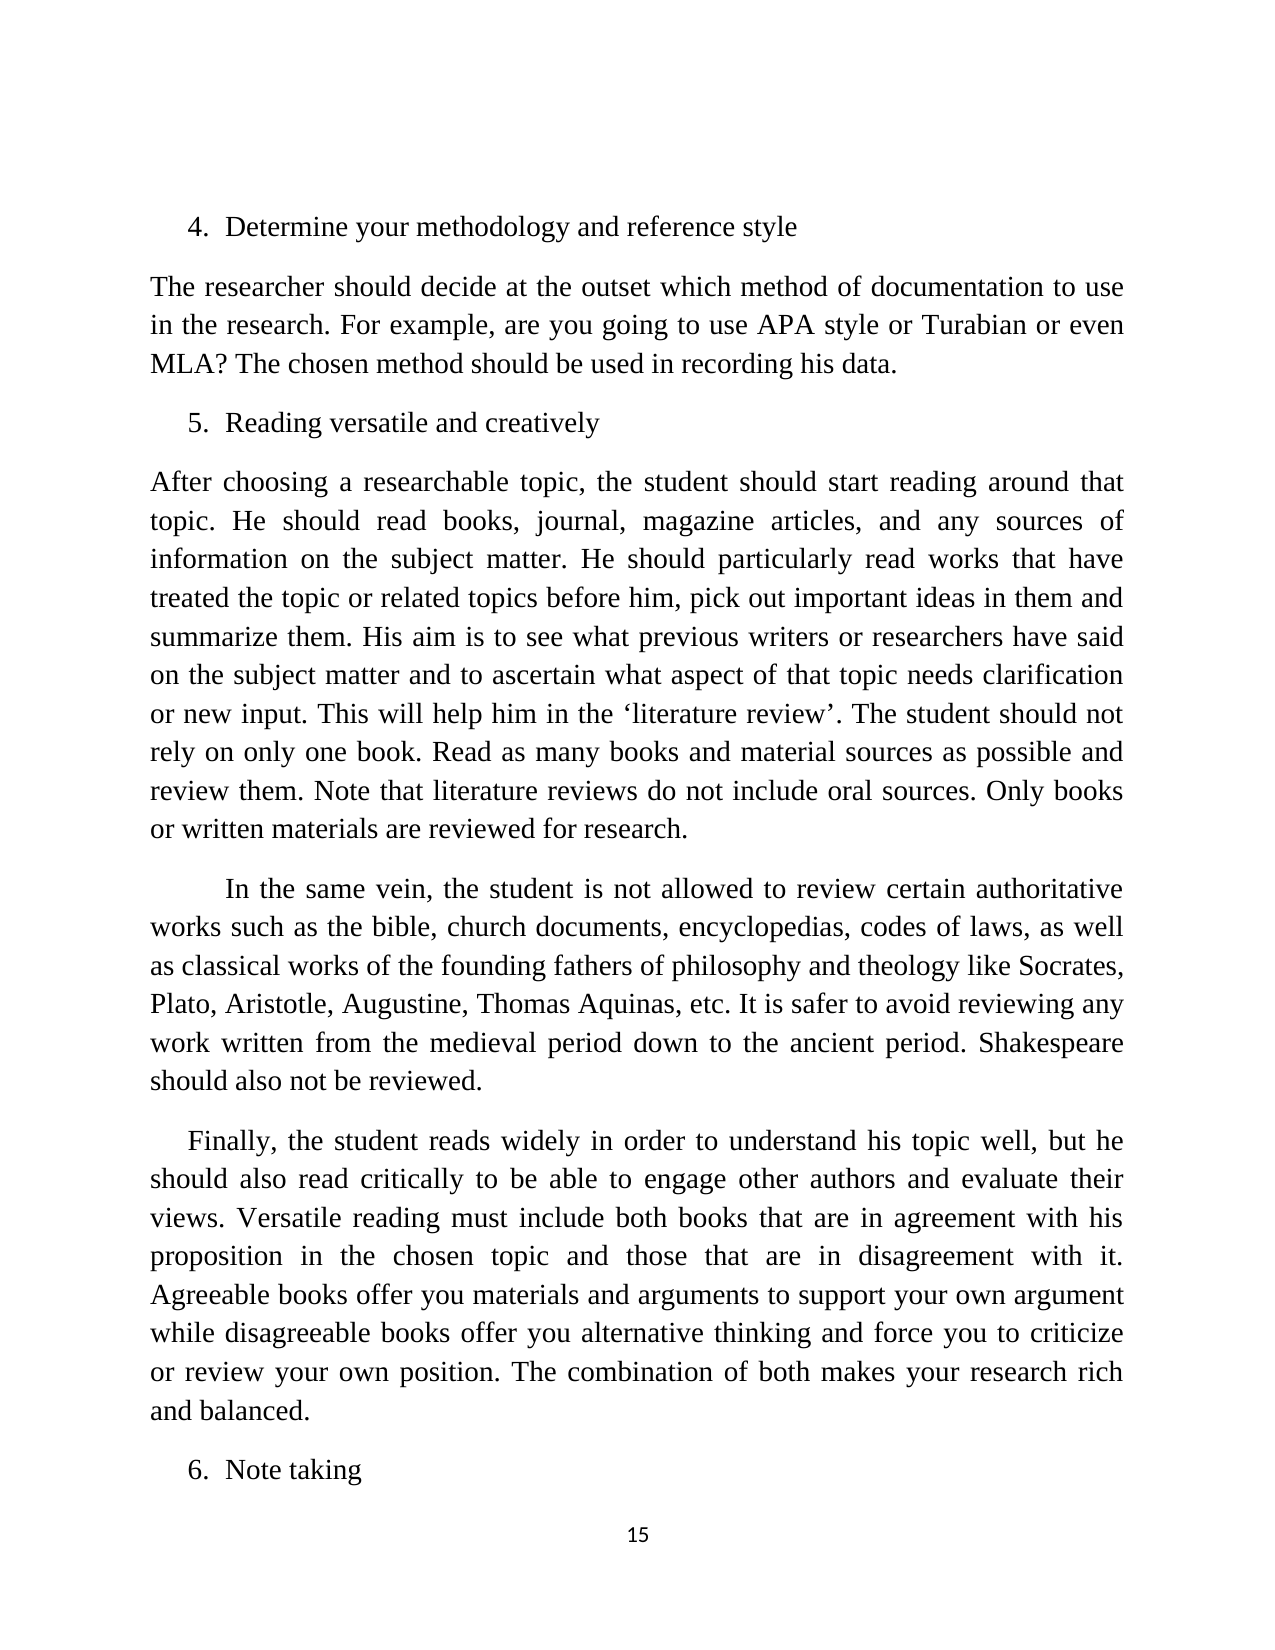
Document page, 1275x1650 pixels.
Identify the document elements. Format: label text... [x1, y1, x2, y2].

text In the same vein, the student is not allowed to review certain authoritative works such as the bible, church documents, encyclopedias, codes of laws, as well as classical works of the founding fathers of philosophy and theology like Socrates, Plato, Aristotle, Augustine, Thomas Aquinas, etc. It is safer to avoid reviewing any work written from the medieval period down to the ancient period. Shakespeare should also not be reviewed. [150, 871, 1125, 1097]
list Note taking [187, 1452, 1125, 1486]
list Determine your methodology and reference style [187, 209, 1125, 243]
list Reading versatile and creatively [187, 405, 1125, 439]
text The researcher should decide at the outset which method of documentation to use in the research. For example, are you going to use APA style or Turabian or even MLA? The chosen method should be used in recording his data. [150, 269, 1125, 379]
text Finally, the student reads widely in order to understand his topic well, but he should also read critically to be able to engage other authors and evaluate their views. Versatile reading must include both books that are in agreement with his proposition in the chosen topic and those that are in disagreement with it. Agreeable books offer you materials and arguments to support your own argument while disagreeable books offer you alternative thinking and force you to criticize or review your own position. The combination of both makes your research rich and balanced. [150, 1123, 1125, 1426]
text After choosing a researchable topic, the student should start reading around that topic. He should read books, journal, magazine articles, and any sources of information on the subject matter. He should particularly read works that have treated the topic or related topics before him, pick out important ideas in them and summarize them. His aim is to see what previous writers or researchers have said on the subject matter and to ascertain what aspect of that topic needs clarification or new input. This will help him in the ‘literature review’. The student should not rely on only one book. Read as many books and material sources as possible and review them. Note that literature reviews do not include oral sources. Only books or written materials are reviewed for research. [150, 464, 1125, 845]
